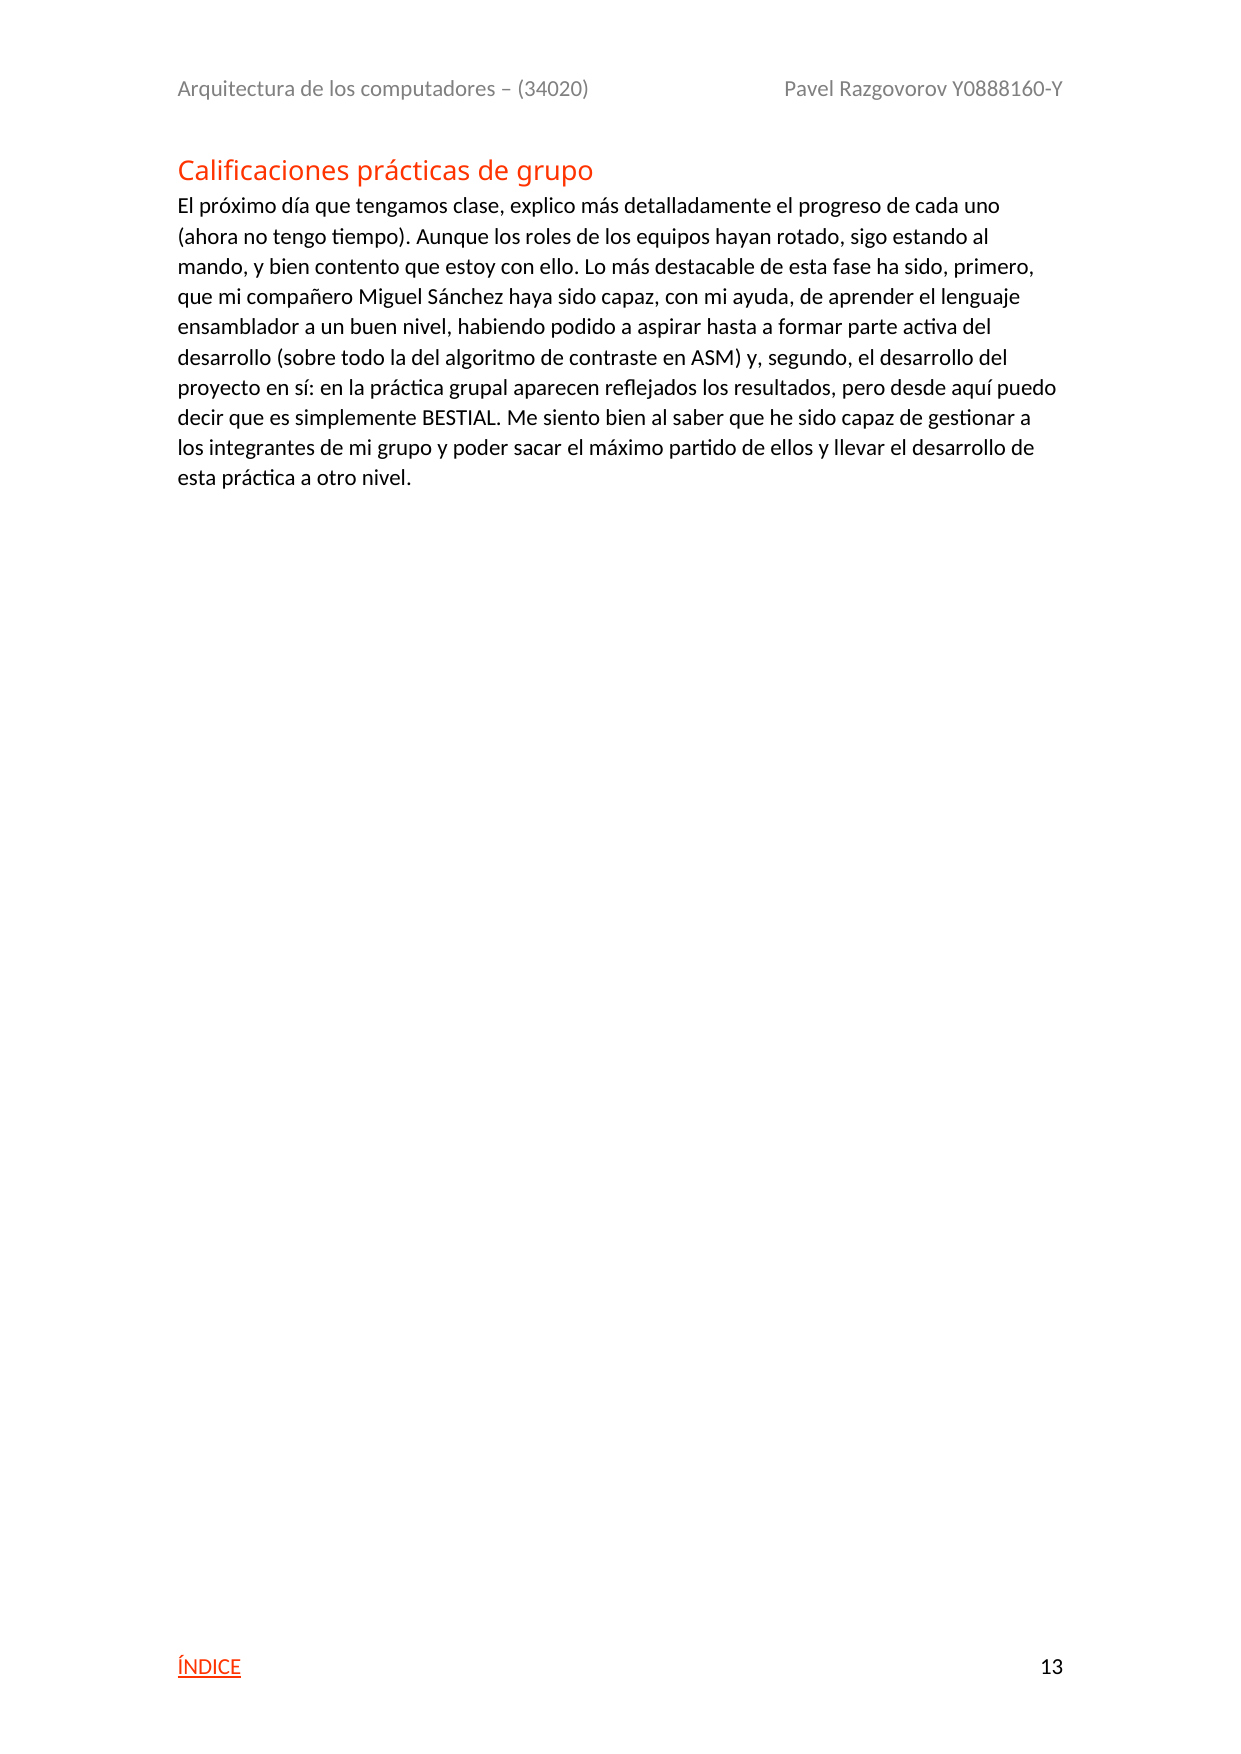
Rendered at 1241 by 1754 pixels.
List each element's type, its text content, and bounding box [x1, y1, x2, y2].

subtitle Calificaciones prácticas de grupo [177, 152, 1063, 189]
text El próximo día que tengamos clase, explico más detalladamente el progreso de cada uno (ahora no tengo tiempo). Aunque los roles de los equipos hayan rotado, sigo estando al mando, y bien contento que estoy con ello. Lo más destacable de esta fase ha sido, primero, que mi compañero Miguel Sánchez haya sido capaz, con mi ayuda, de aprender el lenguaje ensamblador a un buen nivel, habiendo podido a aspirar hasta a formar parte activa del desarrollo (sobre todo la del algoritmo de contraste en ASM) y, segundo, el desarrollo del proyecto en sí: en la práctica grupal aparecen reflejados los resultados, pero desde aquí puedo decir que es simplemente BESTIAL. Me siento bien al saber que he sido capaz de gestionar a los integrantes de mi grupo y poder sacar el máximo partido de ellos y llevar el desarrollo de esta práctica a otro nivel. [177, 192, 1063, 491]
